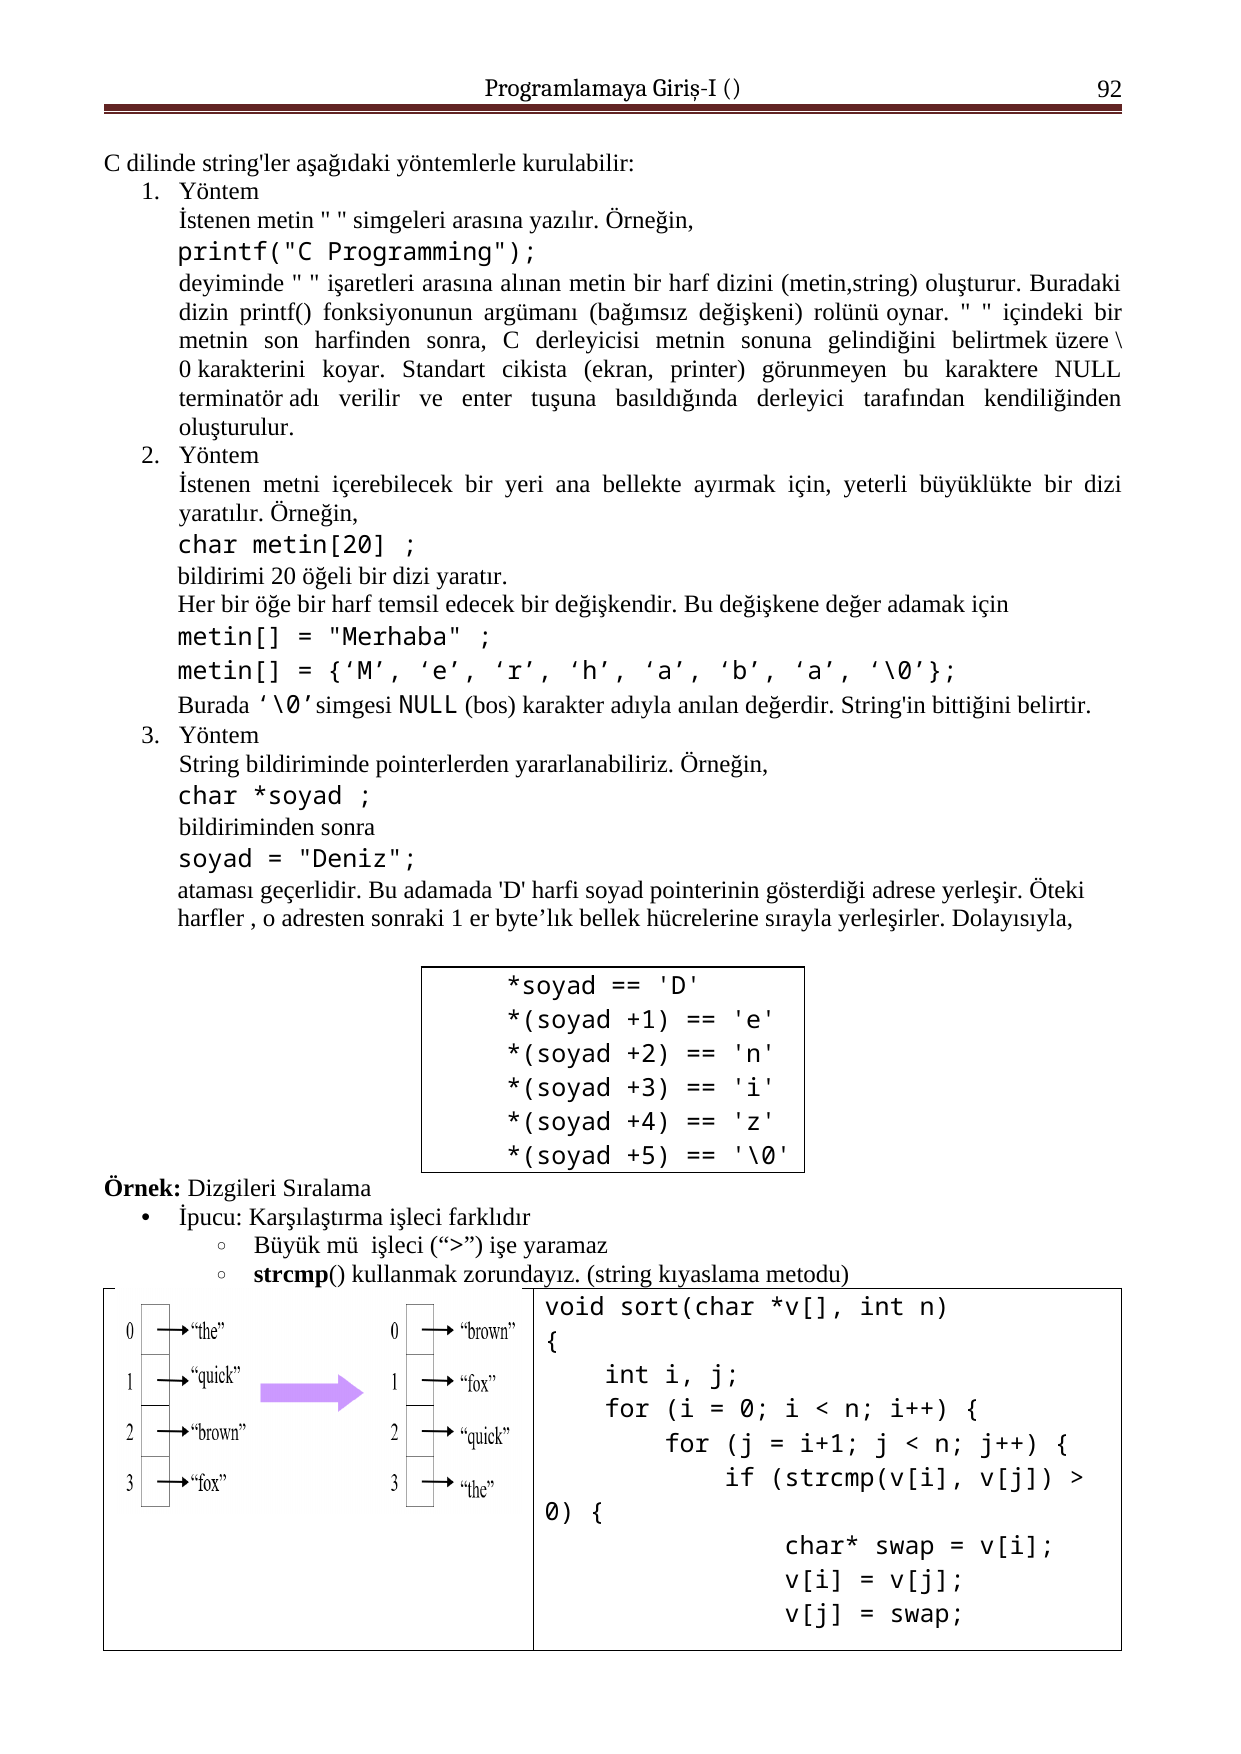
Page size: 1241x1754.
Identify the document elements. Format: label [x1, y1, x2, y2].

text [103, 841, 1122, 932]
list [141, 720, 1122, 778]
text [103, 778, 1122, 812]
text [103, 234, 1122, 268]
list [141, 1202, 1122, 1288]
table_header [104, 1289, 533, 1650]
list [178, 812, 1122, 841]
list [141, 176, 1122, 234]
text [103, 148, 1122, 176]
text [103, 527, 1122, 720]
picture [115, 1288, 522, 1514]
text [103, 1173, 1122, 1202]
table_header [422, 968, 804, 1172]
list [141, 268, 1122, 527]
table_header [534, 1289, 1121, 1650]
